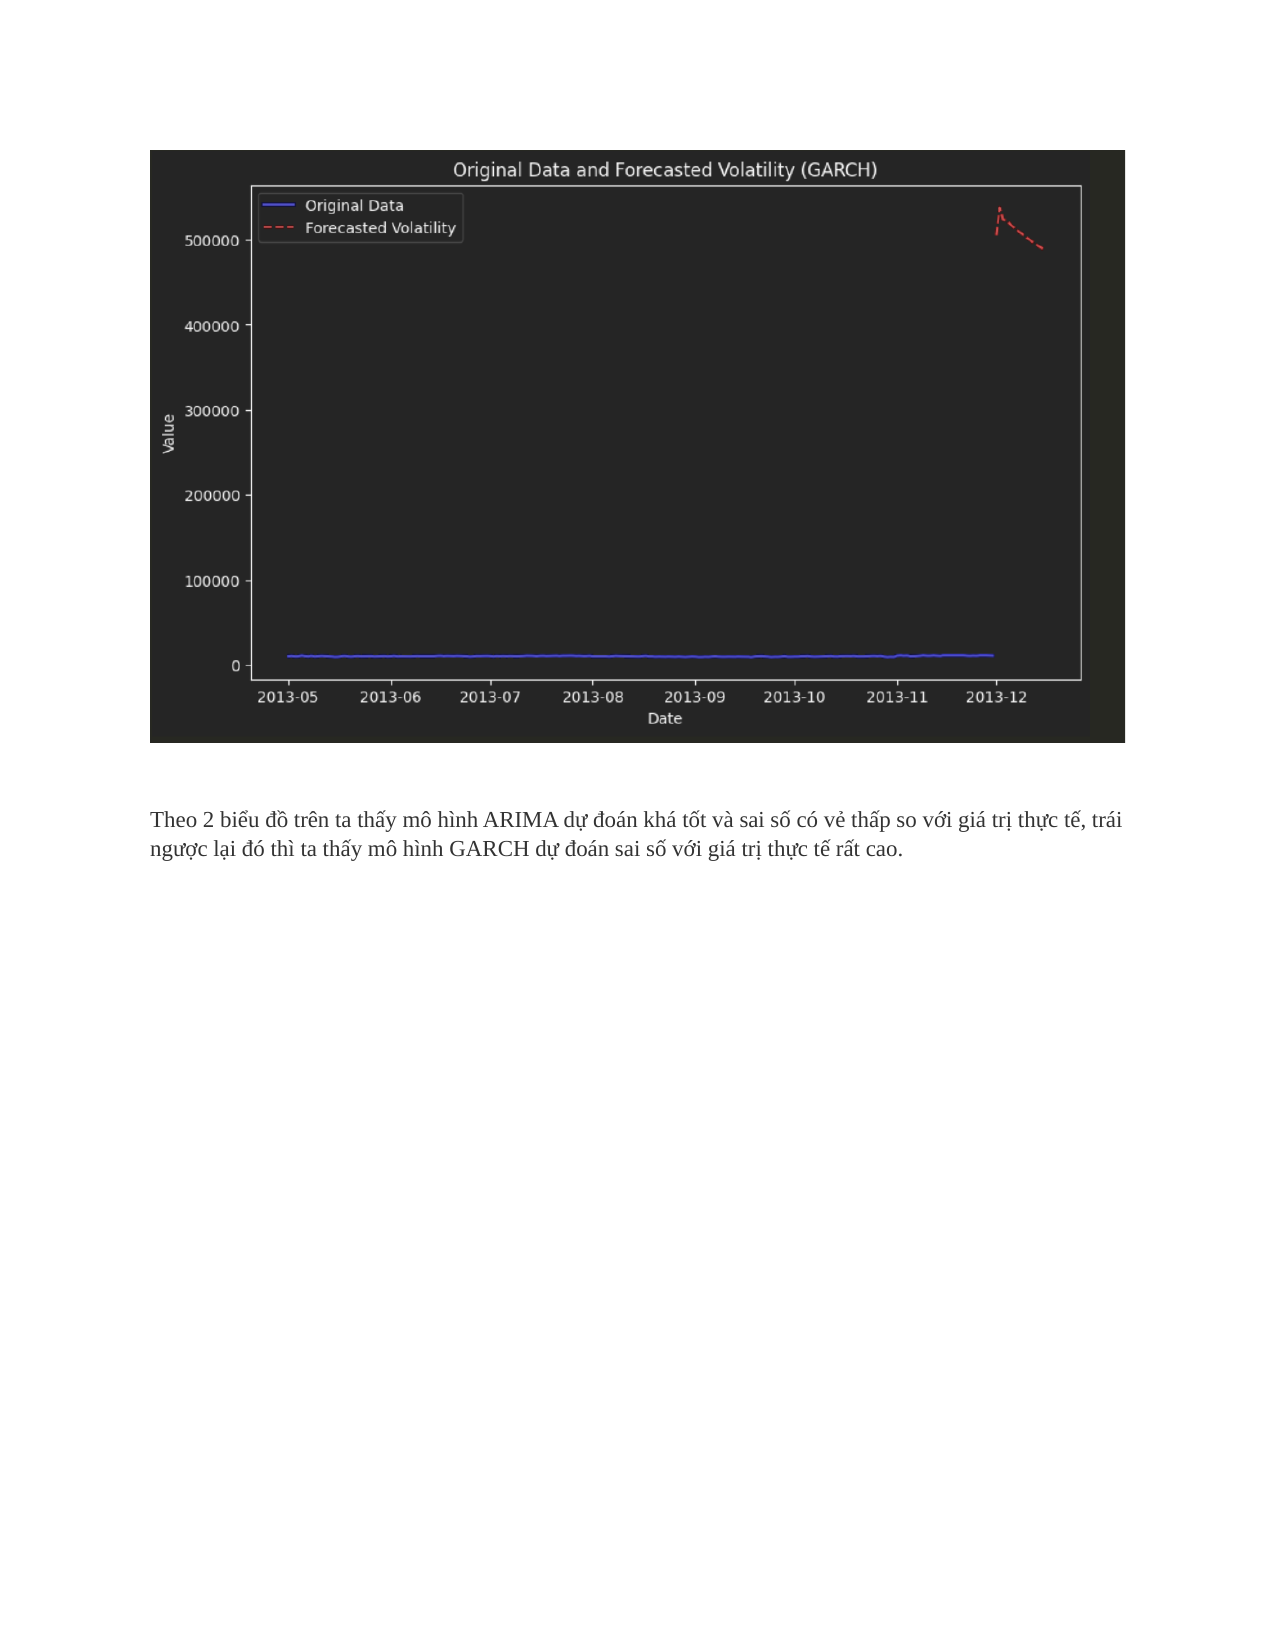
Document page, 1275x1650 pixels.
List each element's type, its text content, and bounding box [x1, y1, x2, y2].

picture [150, 150, 1125, 743]
text Theo 2 biểu đồ trên ta thấy mô hình ARIMA dự đoán khá tốt và sai số có vẻ thấp so với giá trị thực tế, trái ngược lại đó thì ta thấy mô hình GARCH dự đoán sai số với giá trị thực tế rất cao. [150, 806, 1125, 861]
